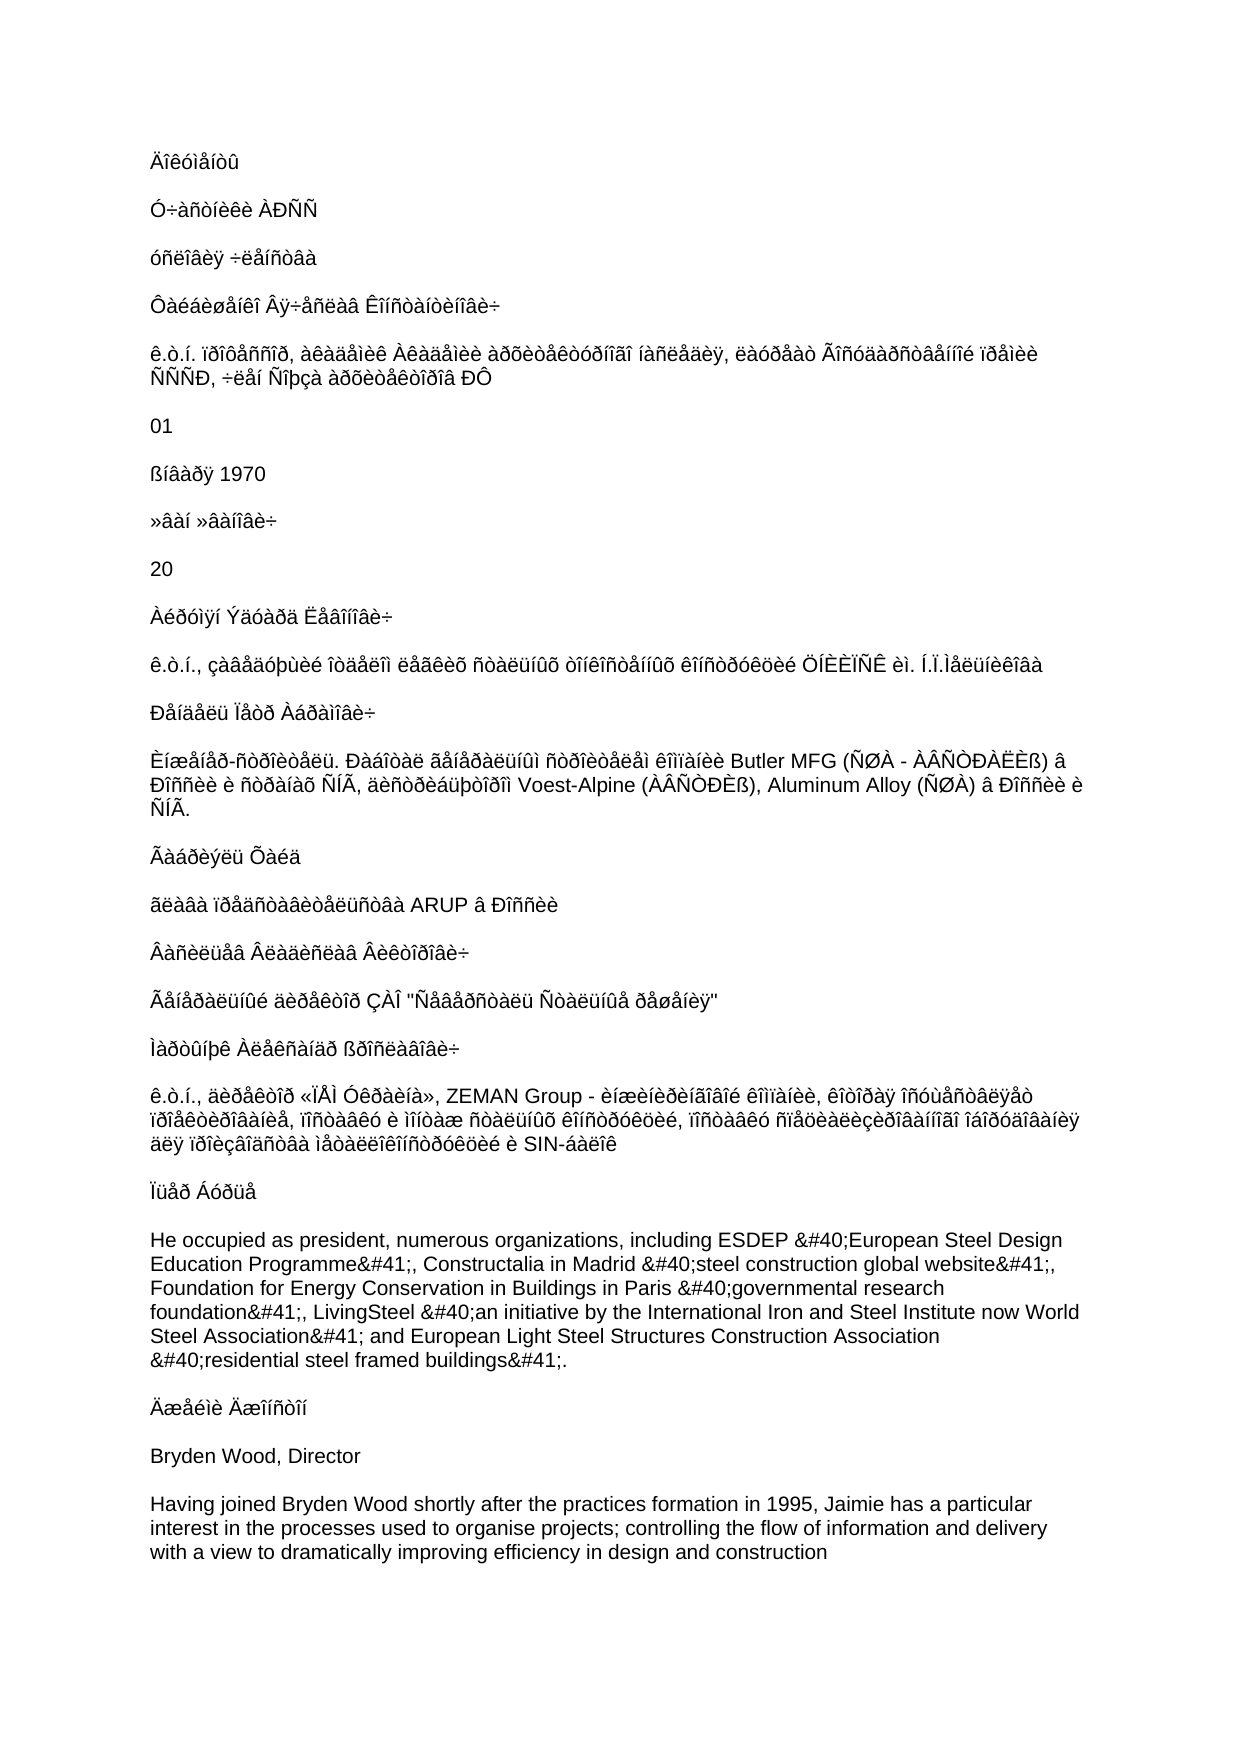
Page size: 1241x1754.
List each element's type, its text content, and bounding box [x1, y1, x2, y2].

text Äîêóìåíòû [150, 150, 1090, 174]
text ãëàâà ïðåäñòàâèòåëüñòâà ARUP â Ðîññèè [150, 893, 1090, 917]
text Ôàéáèøåíêî Âÿ÷åñëàâ Êîíñòàíòèíîâè÷ [150, 294, 1090, 318]
text Ïüåð Áóðüå [150, 1180, 1090, 1204]
text Having joined Bryden Wood shortly after the practices formation in 1995, Jaimie has a particular interest in the processes used to organise projects; controlling the flow of information and delivery with a view to dramatically improving efficiency in design and construction [150, 1492, 1090, 1563]
text Àéðóìÿí Ýäóàðä Ëåâîíîâè÷ [150, 605, 1090, 629]
text óñëîâèÿ ÷ëåíñòâà [150, 246, 1090, 270]
text Âàñèëüåâ Âëàäèñëàâ Âèêòîðîâè÷ [150, 941, 1090, 964]
text Bryden Wood, Director [150, 1444, 1090, 1468]
text ê.ò.í. ïðîôåññîð, àêàäåìèê Àêàäåìèè àðõèòåêòóðíîãî íàñëåäèÿ, ëàóðåàò Ãîñóäàðñòâåííîé ïðåìèè ÑÑÑÐ, ÷ëåí Ñîþçà àðõèòåêòîðîâ ÐÔ [150, 342, 1090, 389]
text Ãàáðèýëü Õàéä [150, 845, 1090, 869]
text Ìàðòûíþê Àëåêñàíäð ßðîñëàâîâè÷ [150, 1036, 1090, 1060]
text ê.ò.í., çàâåäóþùèé îòäåëîì ëåãêèõ ñòàëüíûõ òîíêîñòåííûõ êîíñòðóêöèé ÖÍÈÈÏÑÊ èì. Í.Ï.Ìåëüíèêîâà [150, 653, 1090, 677]
text Ðåíäåëü Ïåòð Àáðàìîâè÷ [150, 701, 1090, 725]
text Ãåíåðàëüíûé äèðåêòîð ÇÀÎ "Ñåâåðñòàëü Ñòàëüíûå ðåøåíèÿ" [150, 988, 1090, 1012]
text ßíâàðÿ 1970 [150, 461, 1090, 485]
text Èíæåíåð-ñòðîèòåëü. Ðàáîòàë ãåíåðàëüíûì ñòðîèòåëåì êîìïàíèè Butler MFG (ÑØÀ - ÀÂÑÒÐÀËÈß) â Ðîññèè è ñòðàíàõ ÑÍÃ, äèñòðèáüþòîðîì Voest-Alpine (ÀÂÑÒÐÈß), Aluminum Alloy (ÑØÀ) â Ðîññèè è ÑÍÃ. [150, 749, 1090, 821]
text »âàí »âàíîâè÷ [150, 509, 1090, 533]
text 20 [150, 557, 1090, 581]
text ê.ò.í., äèðåêòîð «ÏÅÌ Óêðàèíà», ZEMAN Group - èíæèíèðèíãîâîé êîìïàíèè, êîòîðàÿ îñóùåñòâëÿåò ïðîåêòèðîâàíèå, ïîñòàâêó è ìîíòàæ ñòàëüíûõ êîíñòðóêöèé, ïîñòàâêó ñïåöèàëèçèðîâàííîãî îáîðóäîâàíèÿ äëÿ ïðîèçâîäñòâà ìåòàëëîêîíñòðóêöèé è SIN-áàëîê [150, 1084, 1090, 1156]
text 01 [150, 413, 1090, 437]
text Äæåéìè Äæîíñòîí [150, 1396, 1090, 1420]
text He occupied as president, numerous organizations, including ESDEP &#40;European Steel Design Education Programme&#41;, Constructalia in Madrid &#40;steel construction global website&#41;, Foundation for Energy Conservation in Buildings in Paris &#40;governmental research foundation&#41;, LivingSteel &#40;an initiative by the International Iron and Steel Institute now World Steel Association&#41; and European Light Steel Structures Construction Association &#40;residential steel framed buildings&#41;. [150, 1228, 1090, 1372]
text Ó÷àñòíèêè ÀÐÑÑ [150, 198, 1090, 222]
